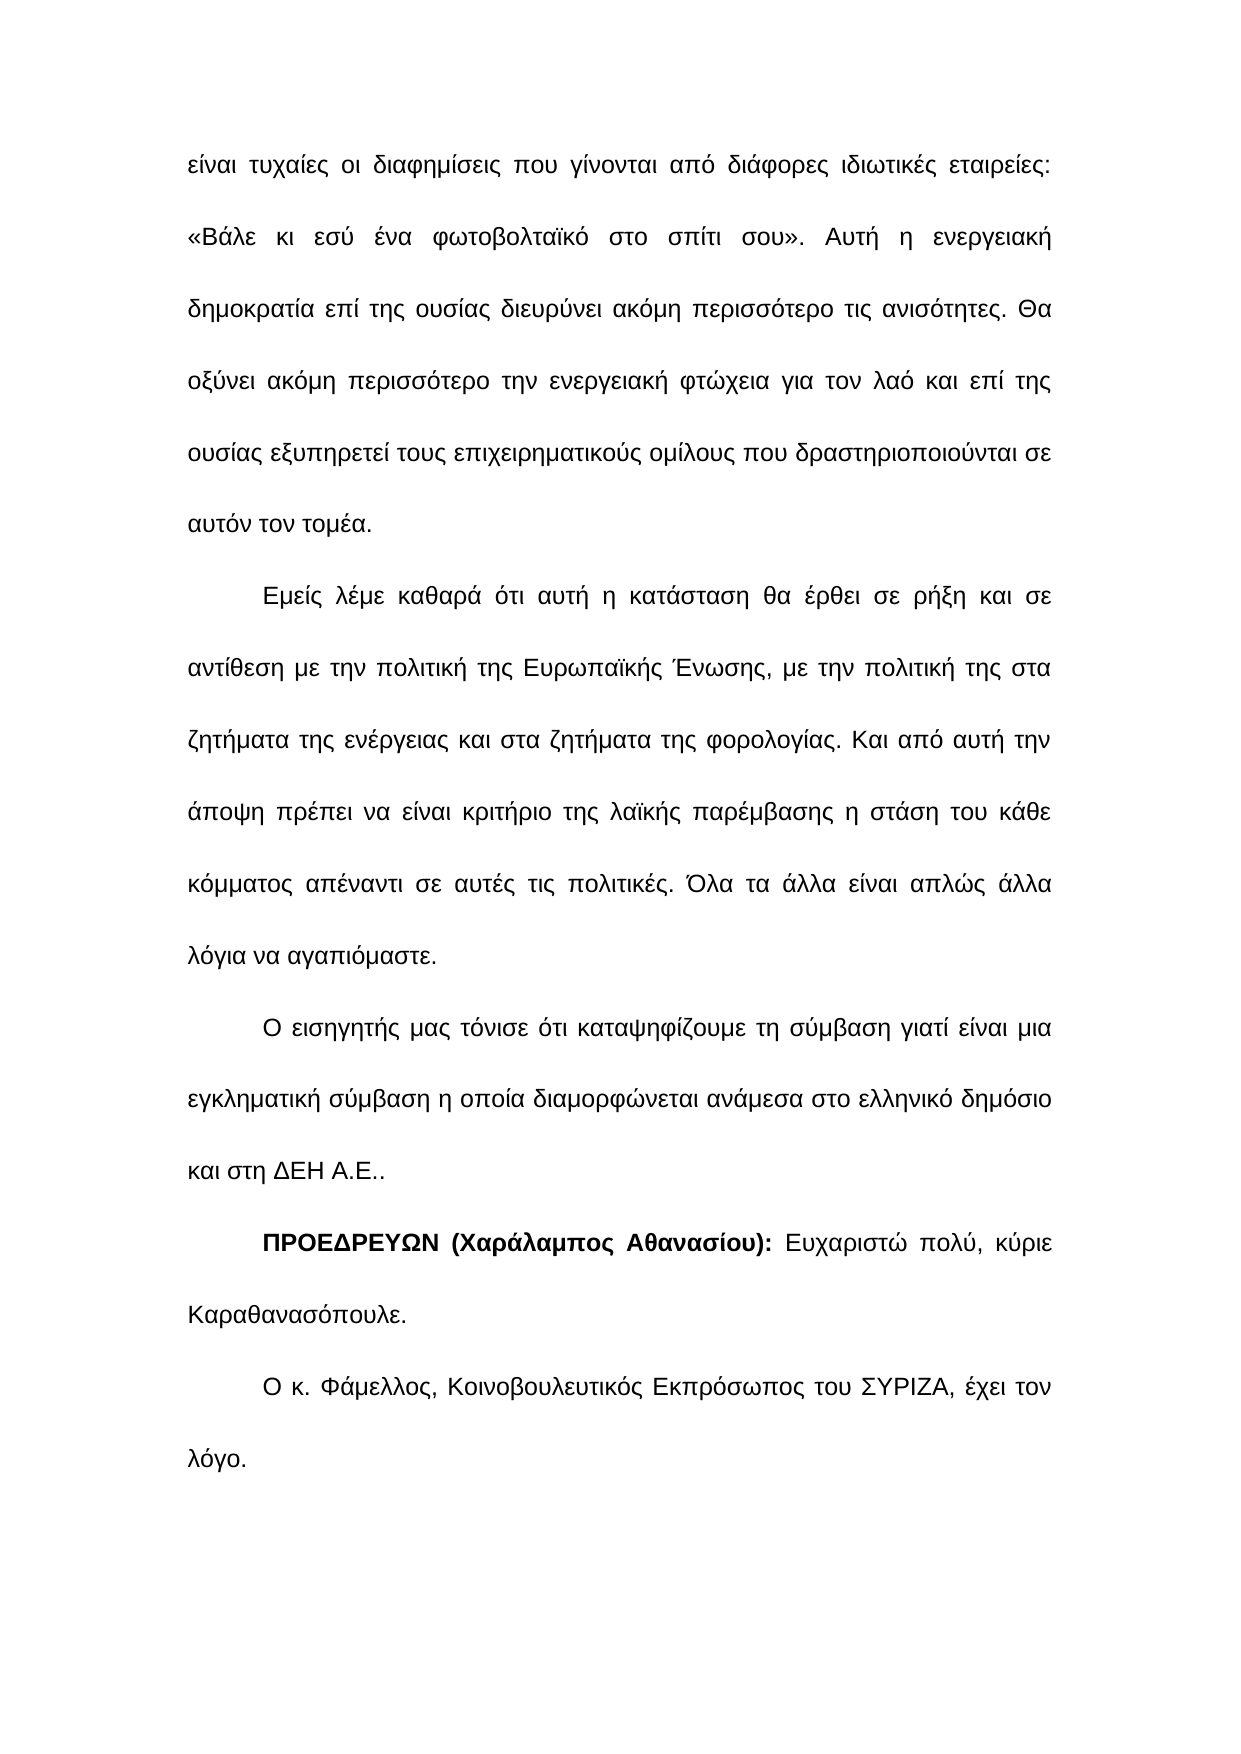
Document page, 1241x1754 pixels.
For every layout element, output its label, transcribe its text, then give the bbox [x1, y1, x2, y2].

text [187, 150, 1053, 538]
text ΠΡΟΕΔΡΕΥΩΝ (Χαράλαμπος Αθανασίου): Ευχαριστώ πολύ, κύριε Καραθανασόπουλε. [187, 1228, 1053, 1329]
text Ο εισηγητής μας τόνισε ότι καταψηφίζουμε τη σύμβαση γιατί είναι μια εγκληματική σύμβαση η οποία διαμορφώνεται ανάμεσα στο ελληνικό δημόσιο και στη ΔΕΗ Α.Ε.. [187, 1012, 1053, 1185]
text Εμείς λέμε καθαρά ότι αυτή η κατάσταση θα έρθει σε ρήξη και σε αντίθεση με την πολιτική της Ευρωπαϊκής Ένωσης, με την πολιτική της στα ζητήματα της ενέργειας και στα ζητήματα της φορολογίας. Και από αυτή την άποψη πρέπει να είναι κριτήριο της λαϊκής παρέμβασης η στάση του κάθε κόμματος απέναντι σε αυτές τις πολιτικές. Όλα τα άλλα είναι απλώς άλλα λόγια να αγαπιόμαστε. [187, 581, 1053, 969]
text Ο κ. Φάμελλος, Κοινοβουλευτικός Εκπρόσωπος του ΣΥΡΙΖΑ, έχει τον λόγο. [187, 1372, 1053, 1472]
